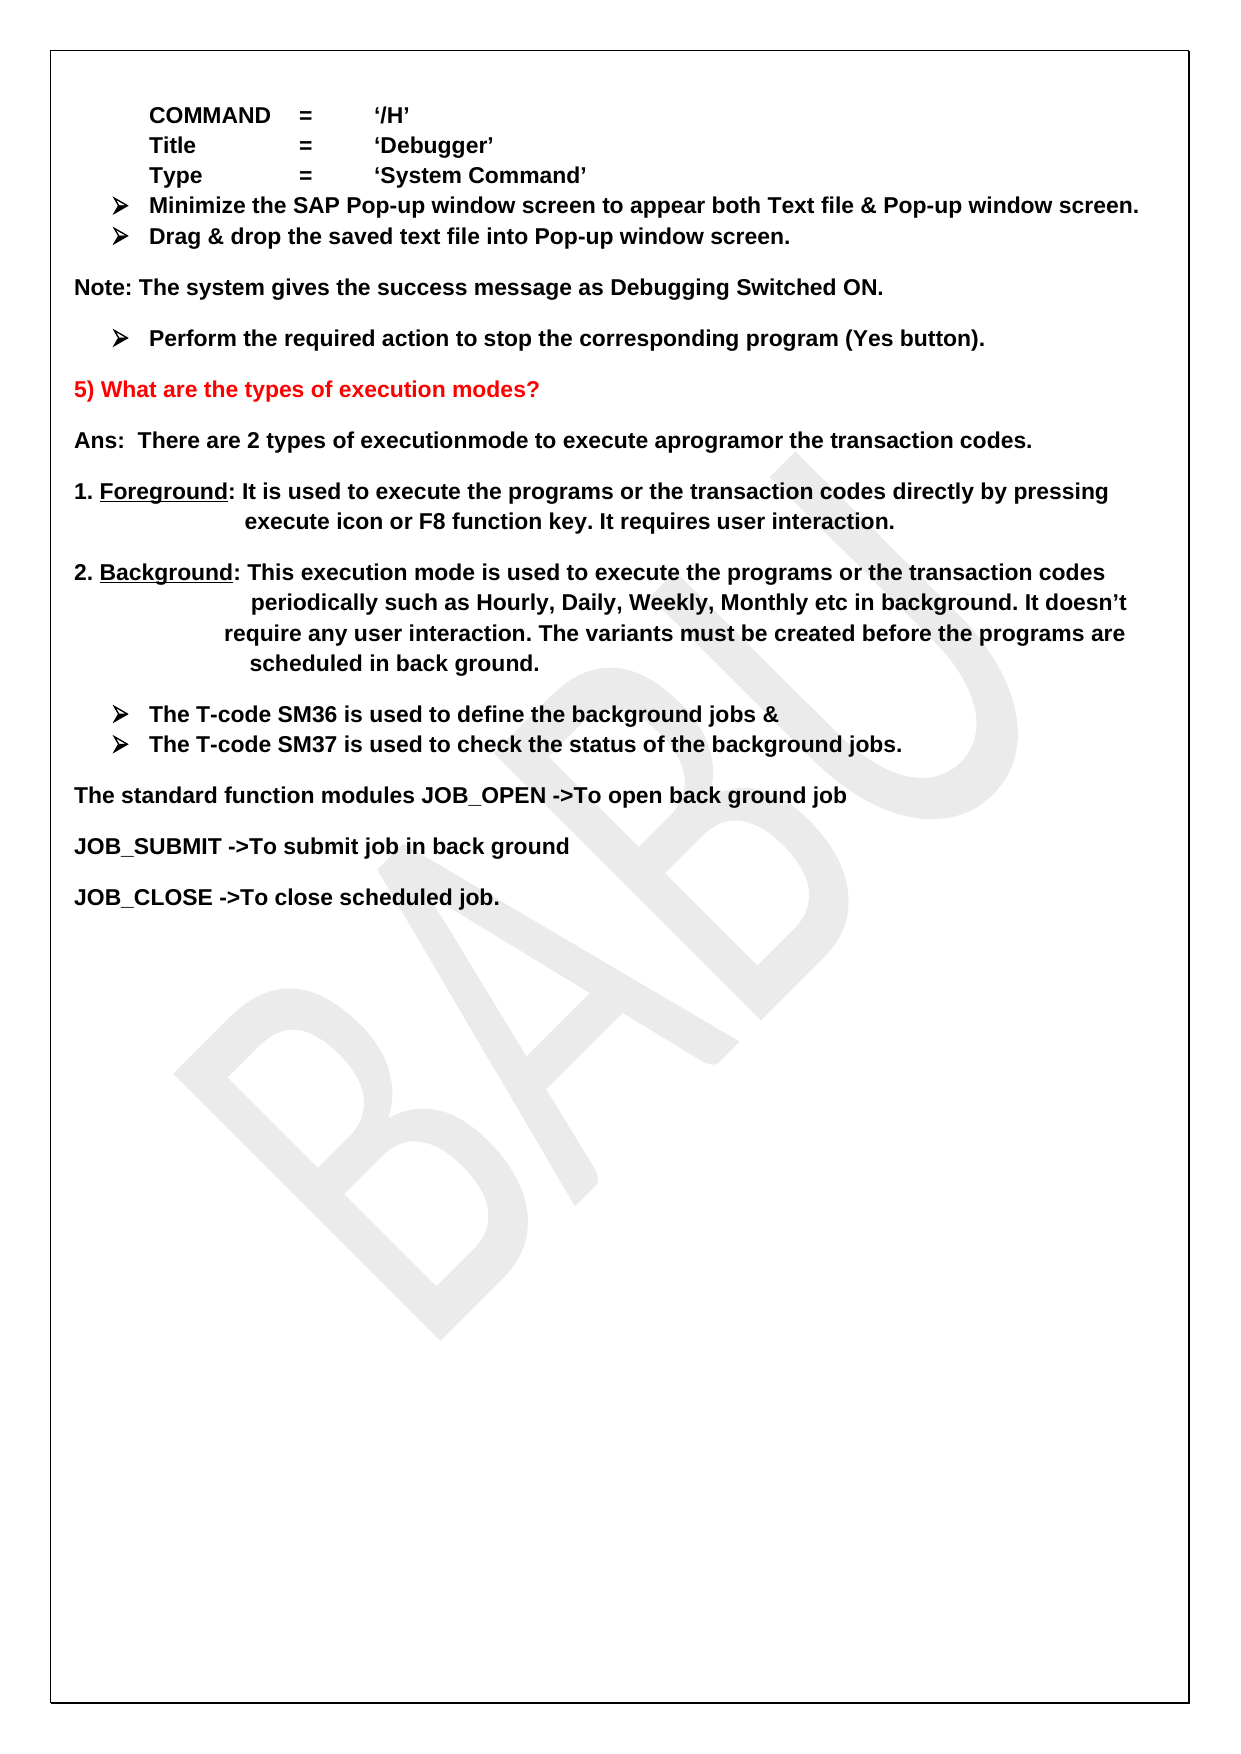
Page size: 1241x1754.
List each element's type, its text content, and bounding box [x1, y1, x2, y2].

list The T-code SM37 is used to check the status of the background jobs. [111, 731, 1165, 757]
text 2. Background: This execution mode is used to execute the programs or the transaction codes periodically such as Hourly, Daily, Weekly, Monthly etc in background. It doesn’t require any user interaction. The variants must be created before the programs are scheduled in back ground. [74, 559, 1165, 676]
text JOB_SUBMIT ->To submit job in back ground [74, 833, 1165, 859]
list Type = ‘System Command’ [149, 162, 1165, 188]
text Ans: There are 2 types of executionmode to execute aprogramor the transaction codes. [74, 427, 1165, 453]
text JOB_CLOSE ->To close scheduled job. [74, 884, 1165, 910]
list Minimize the SAP Pop-up window screen to appear both Text file & Pop-up window screen. [111, 192, 1165, 219]
text Note: The system gives the success message as Debugging Switched ON. [74, 274, 1165, 300]
text The standard function modules JOB_OPEN ->To open back ground job [74, 782, 1165, 808]
list Drag & drop the saved text file into Pop-up window screen. [111, 223, 1165, 249]
list The T-code SM36 is used to define the background jobs & [111, 701, 1165, 727]
text 1. Foreground: It is used to execute the programs or the transaction codes directly by pressing execute icon or F8 function key. It requires user interaction. [74, 478, 1165, 534]
list Title = ‘Debugger’ [149, 132, 1165, 158]
list Perform the required action to stop the corresponding program (Yes button). [111, 325, 1165, 351]
list COMMAND = ‘/H’ [149, 102, 1165, 128]
text 5) What are the types of execution modes? [74, 376, 1165, 402]
